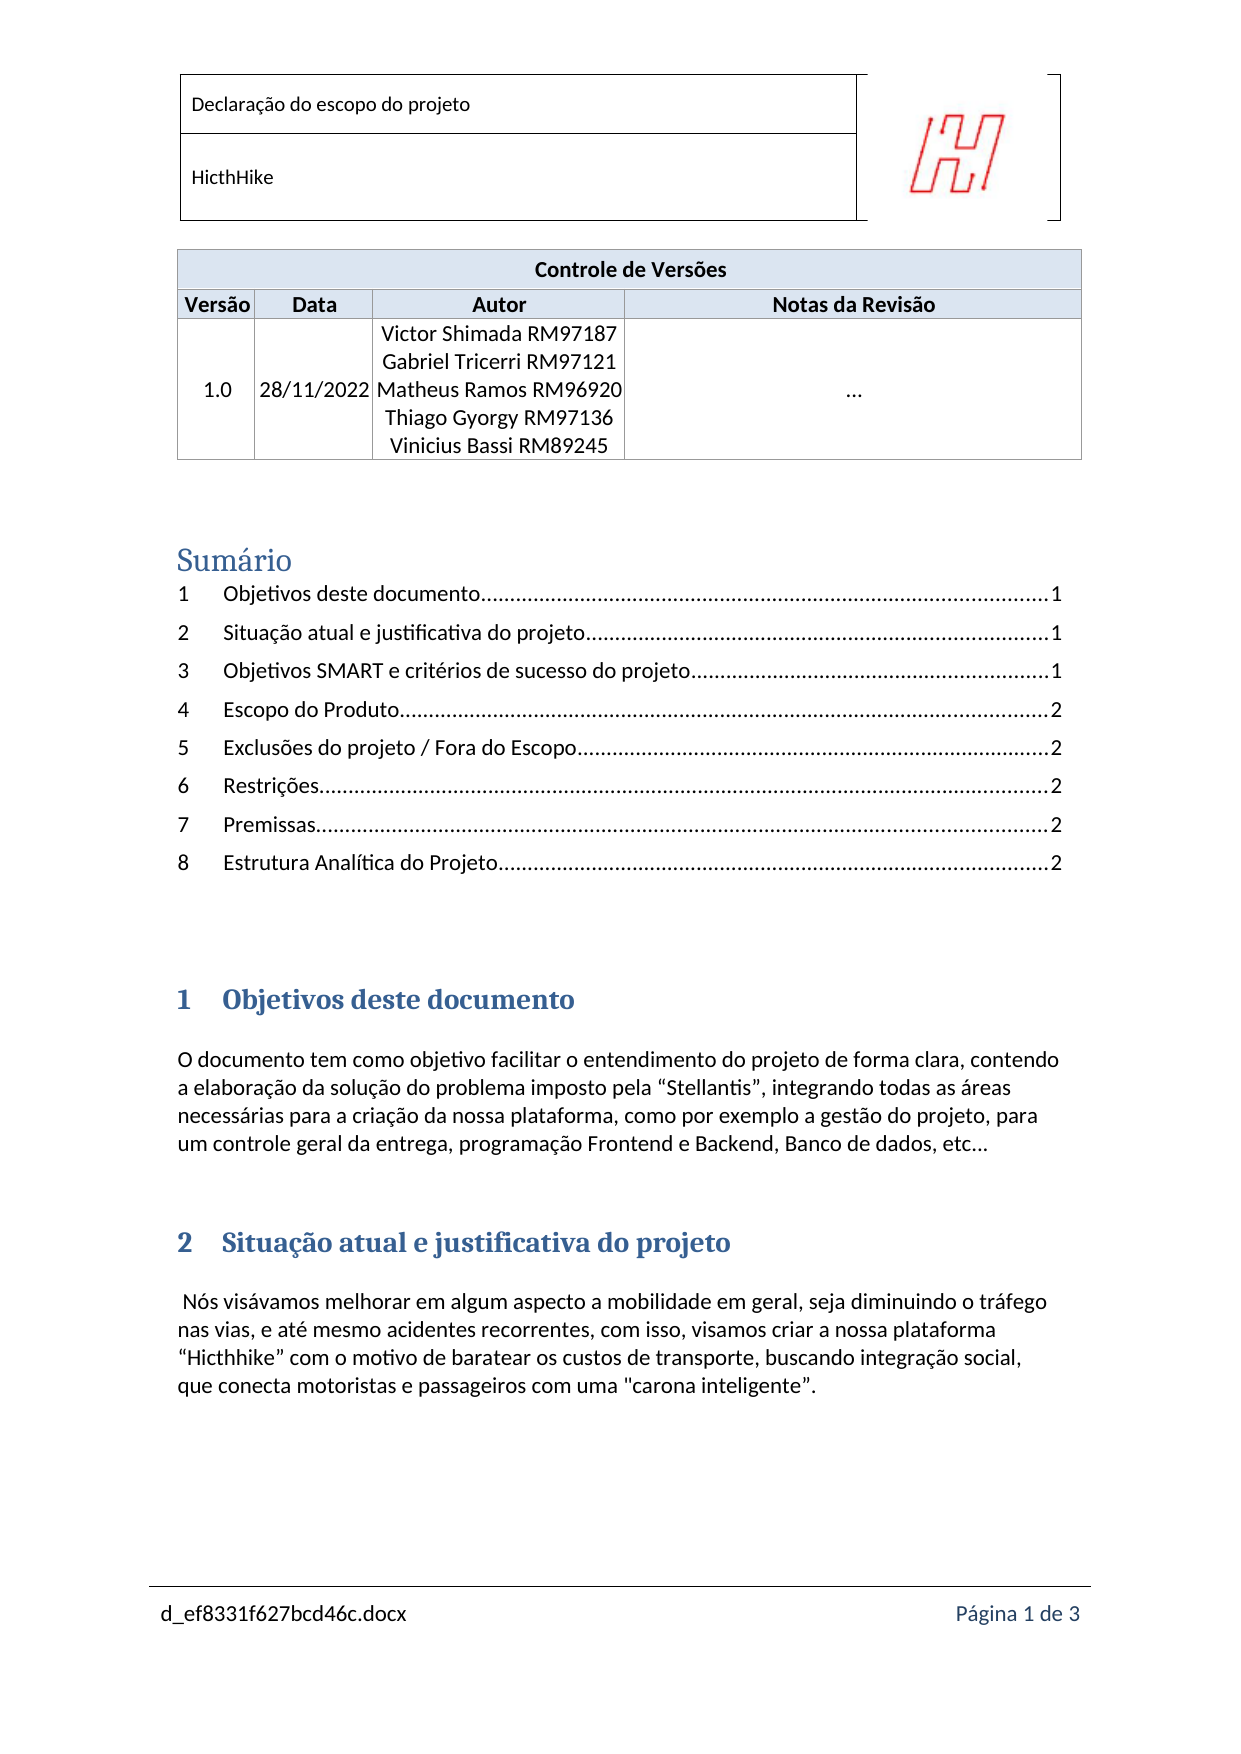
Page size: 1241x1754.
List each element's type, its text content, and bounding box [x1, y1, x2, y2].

table_cell Autor [373, 290, 624, 318]
subtitle Situação atual e justificativa do projeto [177, 1226, 1063, 1259]
text O documento tem como objetivo facilitar o entendimento do projeto de forma clara, contendo a elaboração da solução do problema imposto pela “Stellantis”, integrando todas as áreas necessárias para a criação da nossa plataforma, como por exemplo a gestão do projeto, para um controle geral da entrega, programação Frontend e Backend, Banco de dados, etc... [177, 1045, 1063, 1157]
table_cell Versão [178, 290, 254, 318]
table_cell ... [625, 319, 1081, 459]
text Nós visávamos melhorar em algum aspecto a mobilidade em geral, seja diminuindo o tráfego nas vias, e até mesmo acidentes recorrentes, com isso, visamos criar a nossa plataforma “Hicthhike” com o motivo de baratear os custos de transporte, buscando integração social, que conecta motoristas e passageiros com uma "carona inteligente”. [177, 1287, 1063, 1399]
table_header Controle de Versões [178, 250, 1081, 288]
subtitle Objetivos deste documento [177, 983, 1063, 1017]
table_cell Victor Shimada RM97187 Gabriel Tricerri RM97121 Matheus Ramos RM96920 Thiago Gyorgy RM97136 Vinicius Bassi RM89245 [373, 319, 624, 459]
table_cell 28/11/2022 [255, 319, 372, 459]
picture [867, 74, 1048, 221]
table_cell Notas da Revisão [625, 290, 1081, 318]
table_cell Data [255, 290, 372, 318]
table_cell 1.0 [178, 319, 254, 459]
